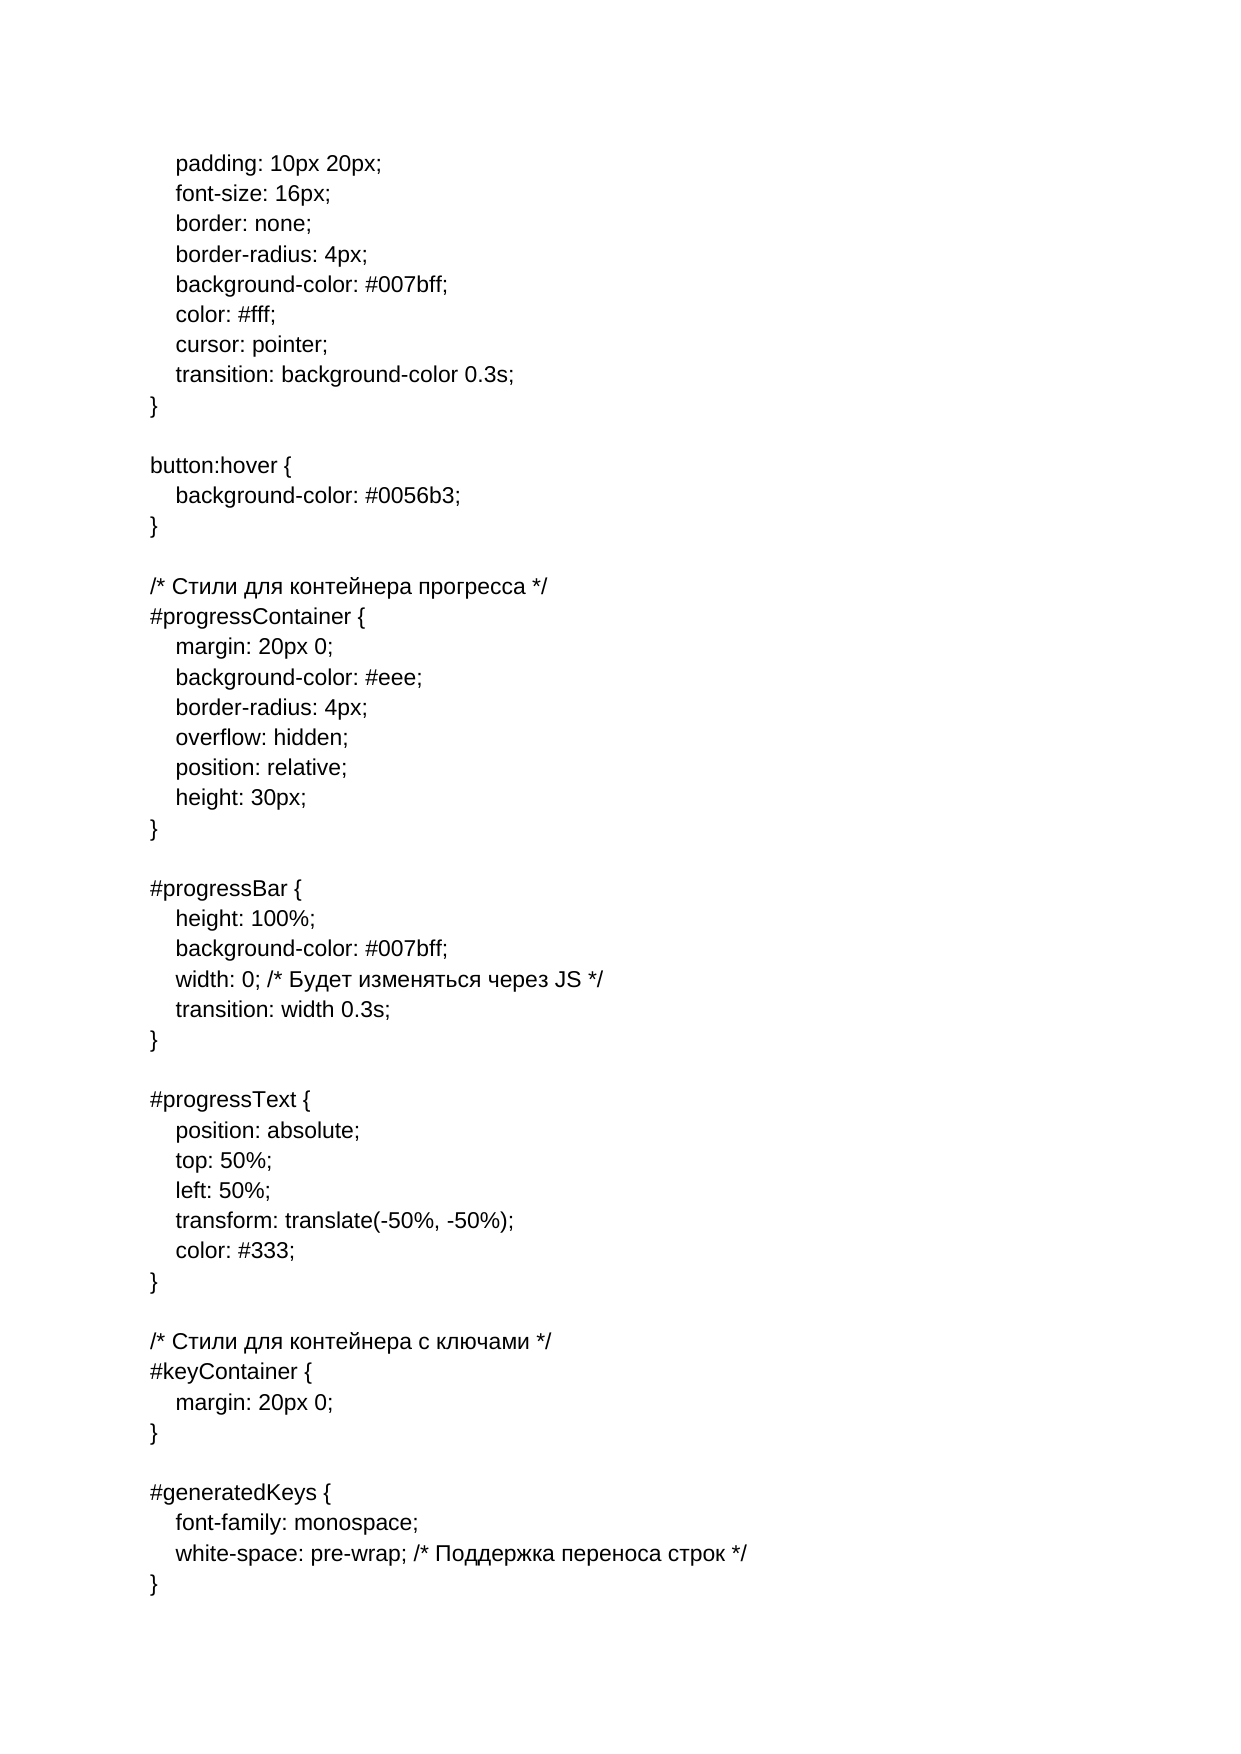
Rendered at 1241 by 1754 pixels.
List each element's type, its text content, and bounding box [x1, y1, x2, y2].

text transform: translate(-50%, -50%); [150, 1207, 1090, 1234]
text background-color: #0056b3; [150, 482, 1090, 509]
text background-color: #007bff; [150, 271, 1090, 297]
text /* Стили для контейнера прогресса */ [150, 573, 1090, 599]
text #progressContainer { [150, 603, 1090, 629]
text color: #333; [150, 1237, 1090, 1264]
text } [150, 814, 1090, 841]
text #generatedKeys { [150, 1479, 1090, 1506]
text white-space: pre-wrap; /* Поддержка переноса строк */ [150, 1539, 1090, 1566]
text cursor: pointer; [150, 331, 1090, 358]
text /* Стили для контейнера с ключами */ [150, 1328, 1090, 1354]
text height: 30px; [150, 784, 1090, 811]
text margin: 20px 0; [150, 633, 1090, 660]
text width: 0; /* Будет изменяться через JS */ [150, 966, 1090, 992]
text padding: 10px 20px; [150, 150, 1090, 176]
text left: 50%; [150, 1177, 1090, 1203]
text top: 50%; [150, 1147, 1090, 1173]
text } [150, 512, 1090, 539]
text } [150, 1026, 1090, 1052]
text margin: 20px 0; [150, 1388, 1090, 1415]
text } [150, 1419, 1090, 1445]
text #progressBar { [150, 875, 1090, 901]
text position: absolute; [150, 1117, 1090, 1143]
text position: relative; [150, 754, 1090, 781]
text } [150, 392, 1090, 418]
text transition: width 0.3s; [150, 996, 1090, 1022]
text #progressText { [150, 1086, 1090, 1113]
text font-family: monospace; [150, 1509, 1090, 1536]
text background-color: #eee; [150, 663, 1090, 690]
text #keyContainer { [150, 1358, 1090, 1385]
text border-radius: 4px; [150, 694, 1090, 720]
text background-color: #007bff; [150, 935, 1090, 962]
text border: none; [150, 210, 1090, 237]
text button:hover { [150, 452, 1090, 478]
text border-radius: 4px; [150, 241, 1090, 267]
text height: 100%; [150, 905, 1090, 932]
text } [150, 1268, 1090, 1294]
text color: #fff; [150, 301, 1090, 327]
text transition: background-color 0.3s; [150, 361, 1090, 388]
text overflow: hidden; [150, 724, 1090, 750]
text } [150, 1570, 1090, 1596]
text font-size: 16px; [150, 180, 1090, 207]
